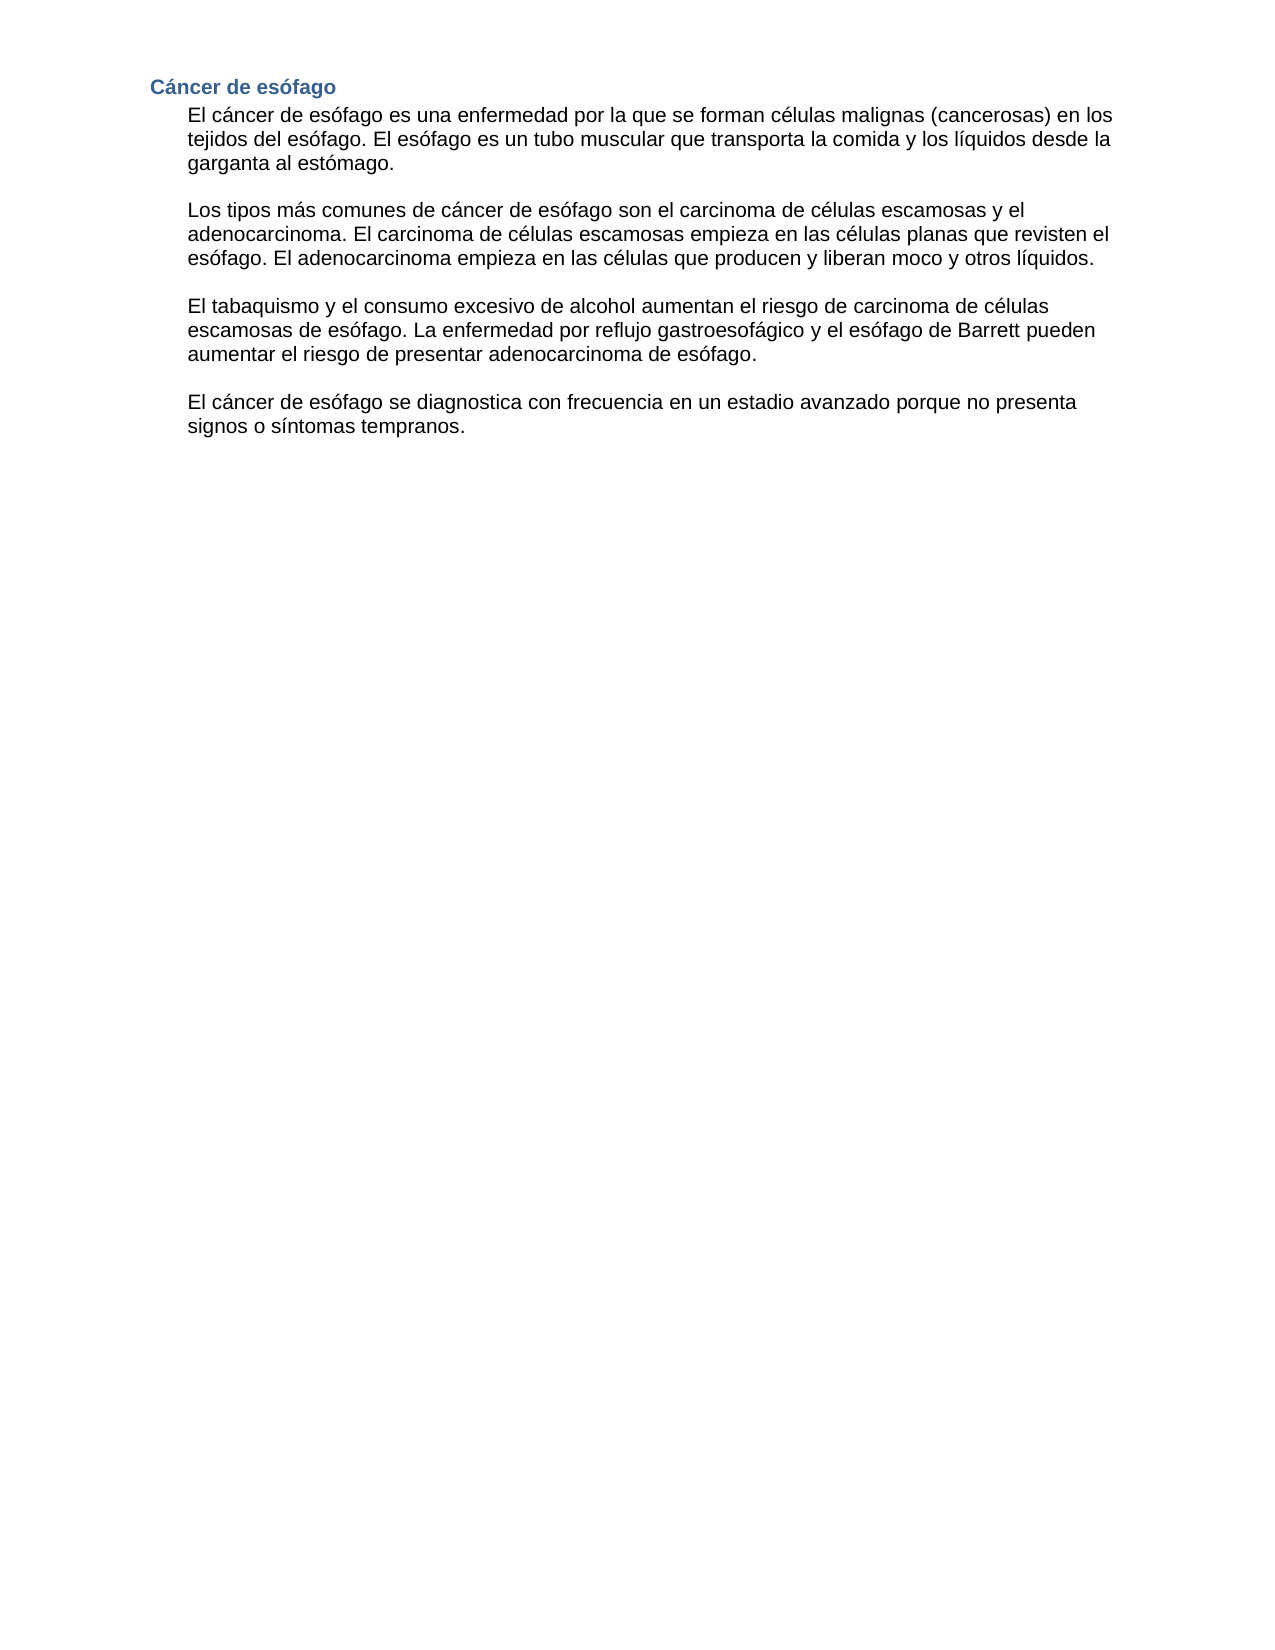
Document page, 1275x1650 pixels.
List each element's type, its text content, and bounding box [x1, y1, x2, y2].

subtitle Cáncer de esófago [150, 75, 1125, 99]
text El cáncer de esófago es una enfermedad por la que se forman células malignas (cancerosas) en los tejidos del esófago. El esófago es un tubo muscular que transporta la comida y los líquidos desde la garganta al estómago. Los tipos más comunes de cáncer de esófago son el carcinoma de células escamosas y el adenocarcinoma. El carcinoma de células escamosas empieza en las células planas que revisten el esófago. El adenocarcinoma empieza en las células que producen y liberan moco y otros líquidos. El tabaquismo y el consumo excesivo de alcohol aumentan el riesgo de carcinoma de células escamosas de esófago. La enfermedad por reflujo gastroesofágico y el esófago de Barrett pueden aumentar el riesgo de presentar adenocarcinoma de esófago. El cáncer de esófago se diagnostica con frecuencia en un estadio avanzado porque no presenta signos o síntomas tempranos. [187, 102, 1125, 438]
